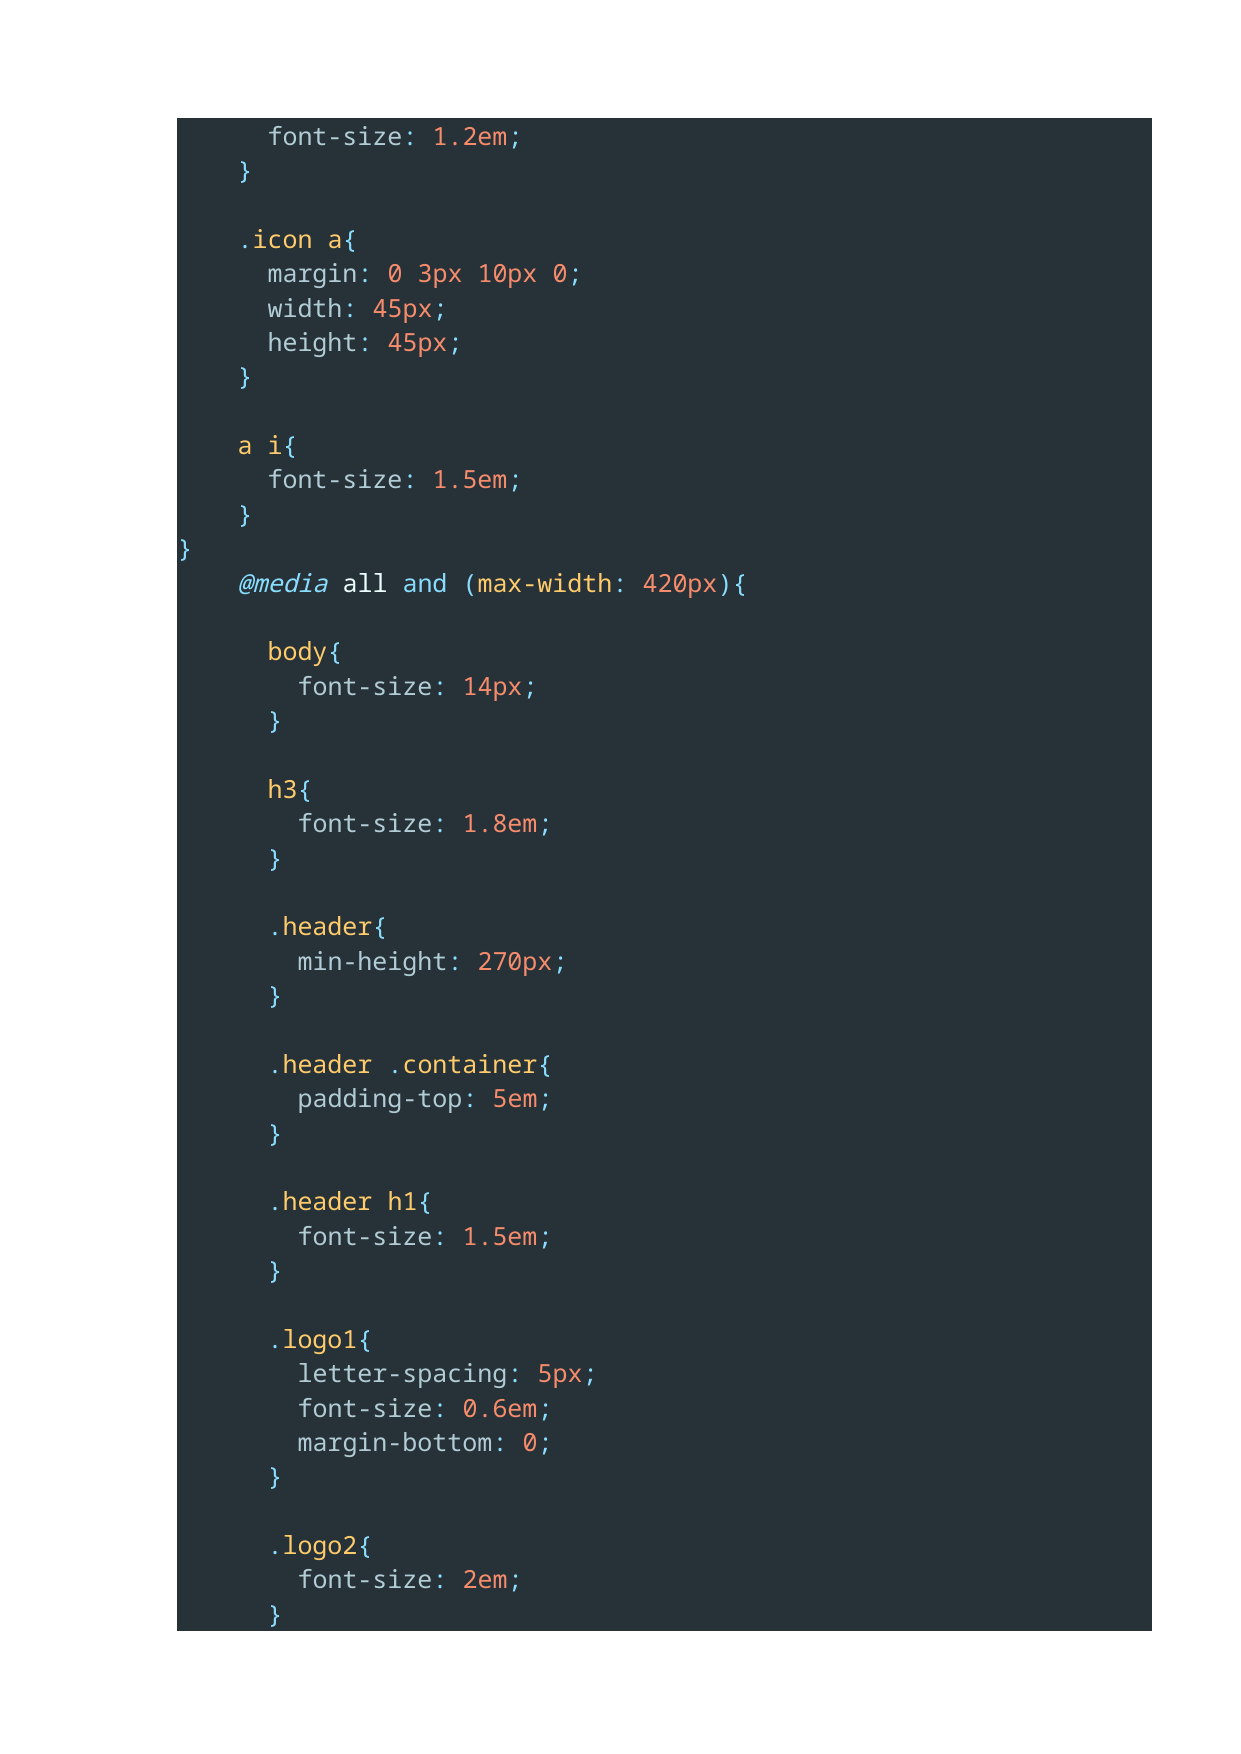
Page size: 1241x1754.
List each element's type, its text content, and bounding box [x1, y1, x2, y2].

text font-size: 0.6em; [177, 1390, 1152, 1424]
text font-size: 14px; [177, 668, 1152, 702]
text } [177, 1596, 1152, 1631]
text .icon a{ [177, 221, 1152, 256]
text .header .container{ [177, 1046, 1152, 1081]
text a i{ [177, 427, 1152, 462]
text font-size: 1.5em; [177, 462, 1152, 496]
text .header{ [177, 909, 1152, 943]
text } [177, 702, 1152, 737]
text letter-spacing: 5px; [177, 1356, 1152, 1390]
text } [177, 840, 1152, 874]
text margin: 0 3px 10px 0; [177, 256, 1152, 290]
text min-height: 270px; [177, 943, 1152, 977]
text font-size: 1.2em; [177, 118, 1152, 152]
text } [177, 359, 1152, 393]
text } [177, 531, 1152, 565]
text .logo1{ [177, 1321, 1152, 1356]
text .header h1{ [177, 1184, 1152, 1218]
text .logo2{ [177, 1527, 1152, 1562]
text height: 45px; [177, 324, 1152, 359]
text } [177, 1115, 1152, 1149]
text } [177, 496, 1152, 531]
text h3{ [177, 771, 1152, 806]
text padding-top: 5em; [177, 1081, 1152, 1115]
text @media all and (max-width: 420px){ [177, 565, 1152, 599]
text } [177, 1459, 1152, 1493]
text } [177, 152, 1152, 187]
text body{ [177, 634, 1152, 668]
text font-size: 1.8em; [177, 806, 1152, 840]
text } [177, 977, 1152, 1012]
text font-size: 2em; [177, 1562, 1152, 1596]
text font-size: 1.5em; [177, 1218, 1152, 1252]
text width: 45px; [177, 290, 1152, 324]
text margin-bottom: 0; [177, 1424, 1152, 1459]
text } [177, 1252, 1152, 1287]
